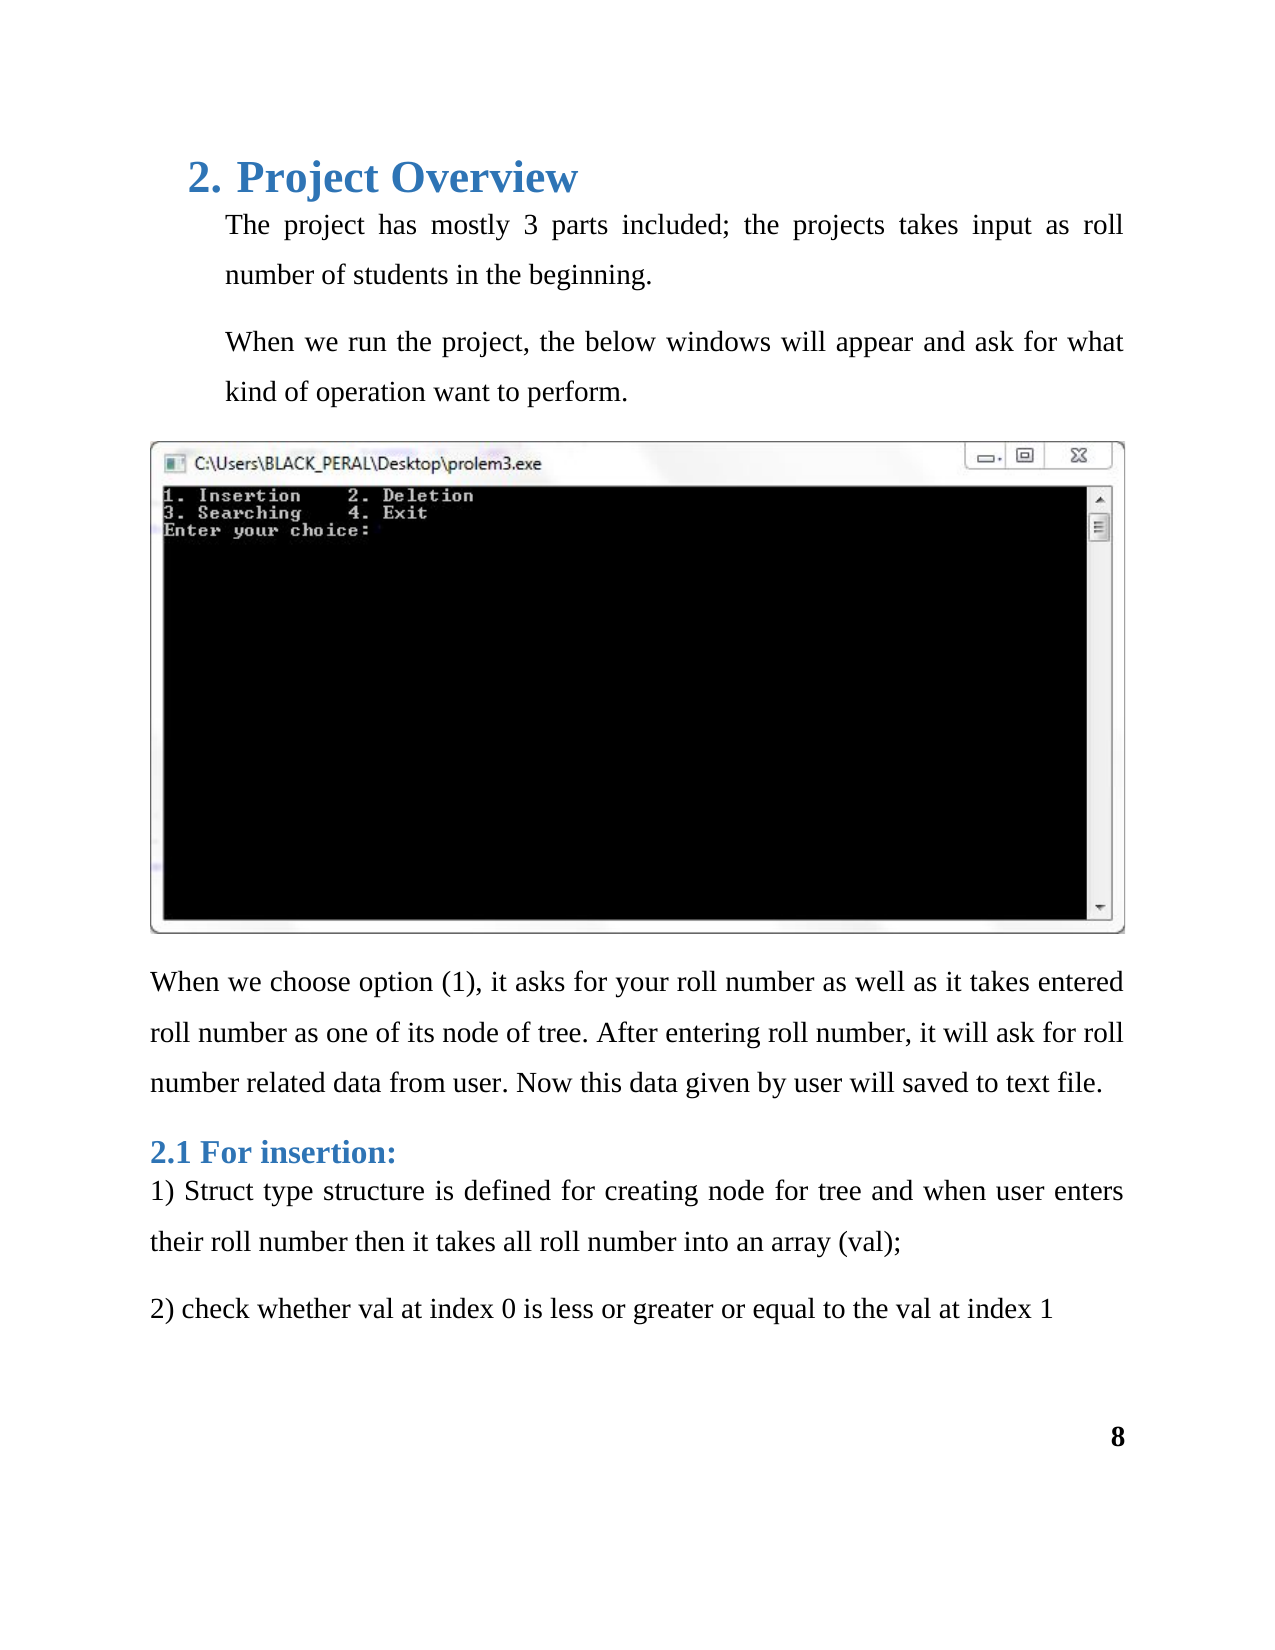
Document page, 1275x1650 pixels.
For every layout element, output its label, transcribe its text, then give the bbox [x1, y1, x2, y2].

picture [150, 441, 1125, 934]
subtitle 2.1 For insertion: [150, 1132, 1125, 1171]
list The project has mostly 3 parts included; the projects takes input as roll number of students in the beginning. [225, 207, 1125, 291]
text 2) check whether val at index 0 is less or greater or equal to the val at index 1 [150, 1291, 1125, 1324]
text 1) Struct type structure is defined for creating node for tree and when user enters their roll number then it takes all roll number into an array (val); [150, 1173, 1125, 1257]
text When we choose option (1), it asks for your roll number as well as it takes entered roll number as one of its node of tree. After entering roll number, it will ask for roll number related data from user. Now this data given by user will saved to text file. [150, 964, 1125, 1099]
text 8 [150, 1419, 1125, 1453]
subtitle Project Overview [187, 150, 1125, 203]
text When we run the project, the below windows will appear and ask for what kind of operation want to perform. [225, 324, 1125, 408]
